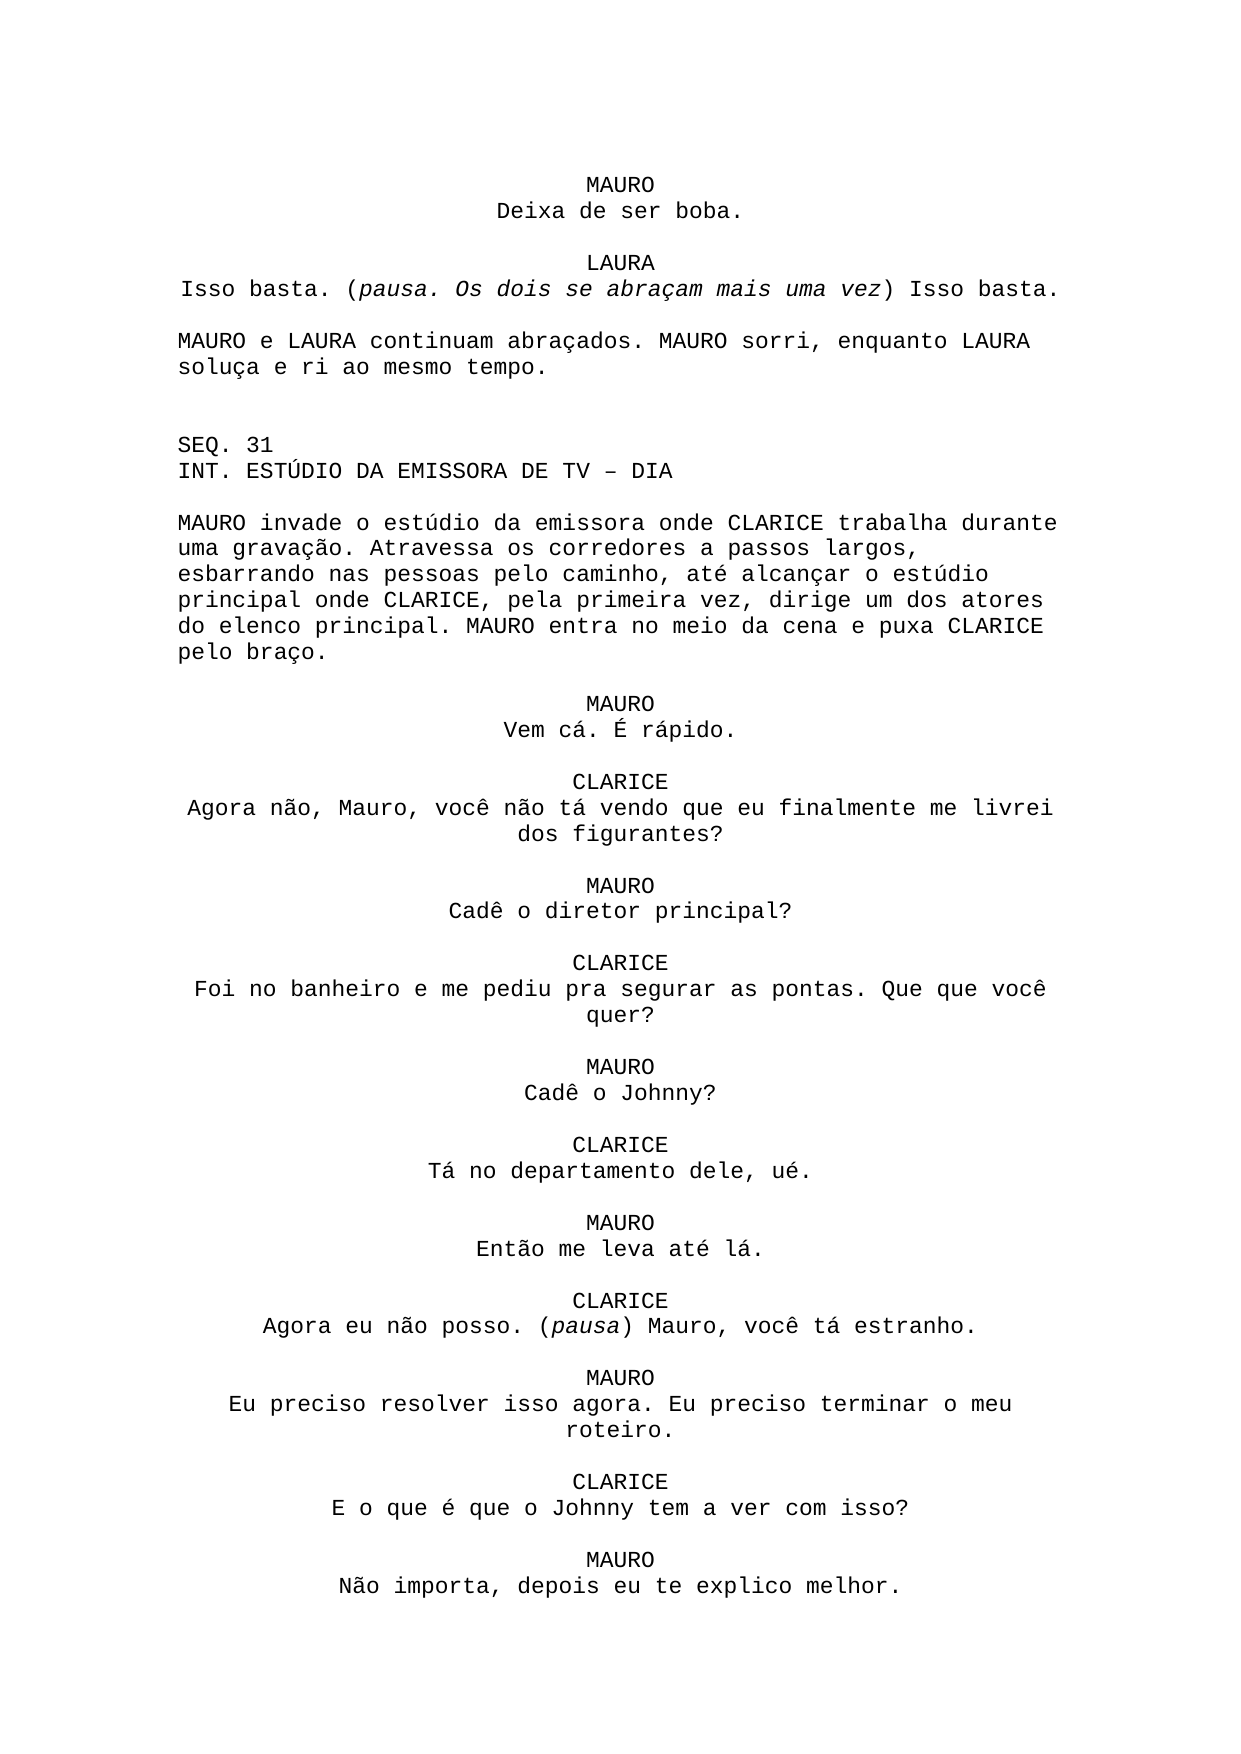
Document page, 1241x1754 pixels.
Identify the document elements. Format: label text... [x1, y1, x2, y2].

text MAURO invade o estúdio da emissora onde CLARICE trabalha durante uma gravação. Atravessa os corredores a passos largos, esbarrando nas pessoas pelo caminho, até alcançar o estúdio principal onde CLARICE, pela primeira vez, dirige um dos atores do elenco principal. MAURO entra no meio da cena e puxa CLARICE pelo braço. [177, 511, 1063, 666]
text MAURO [177, 174, 1063, 199]
text E o que é que o Johnny tem a ver com isso? [177, 1496, 1063, 1522]
text Vem cá. É rápido. [177, 718, 1063, 744]
text MAURO [177, 874, 1063, 900]
text Cadê o Johnny? [177, 1081, 1063, 1107]
text MAURO [177, 1548, 1063, 1574]
text Cadê o diretor principal? [177, 900, 1063, 926]
text CLARICE [177, 1133, 1063, 1159]
text LAURA [177, 251, 1063, 277]
text INT. ESTÚDIO DA EMISSORA DE TV – DIA [177, 459, 1063, 485]
text MAURO [177, 1056, 1063, 1081]
text CLARICE [177, 770, 1063, 796]
text MAURO [177, 1211, 1063, 1237]
text SEQ. 31 [177, 433, 1063, 459]
text MAURO [177, 692, 1063, 718]
text CLARICE [177, 952, 1063, 978]
text Eu preciso resolver isso agora. Eu preciso terminar o meu roteiro. [177, 1393, 1063, 1444]
text CLARICE [177, 1471, 1063, 1496]
text Isso basta. (pausa. Os dois se abraçam mais uma vez) Isso basta. [177, 277, 1063, 303]
text Deixa de ser boba. [177, 199, 1063, 226]
text Não importa, depois eu te explico melhor. [177, 1574, 1063, 1600]
text Tá no departamento dele, ué. [177, 1159, 1063, 1185]
text CLARICE [177, 1289, 1063, 1315]
text Agora não, Mauro, você não tá vendo que eu finalmente me livrei dos figurantes? [177, 796, 1063, 848]
text MAURO e LAURA continuam abraçados. MAURO sorri, enquanto LAURA soluça e ri ao mesmo tempo. [177, 329, 1063, 381]
text Foi no banheiro e me pediu pra segurar as pontas. Que que você quer? [177, 978, 1063, 1029]
text Então me leva até lá. [177, 1237, 1063, 1263]
text Agora eu não posso. (pausa) Mauro, você tá estranho. [177, 1315, 1063, 1341]
text MAURO [177, 1367, 1063, 1393]
